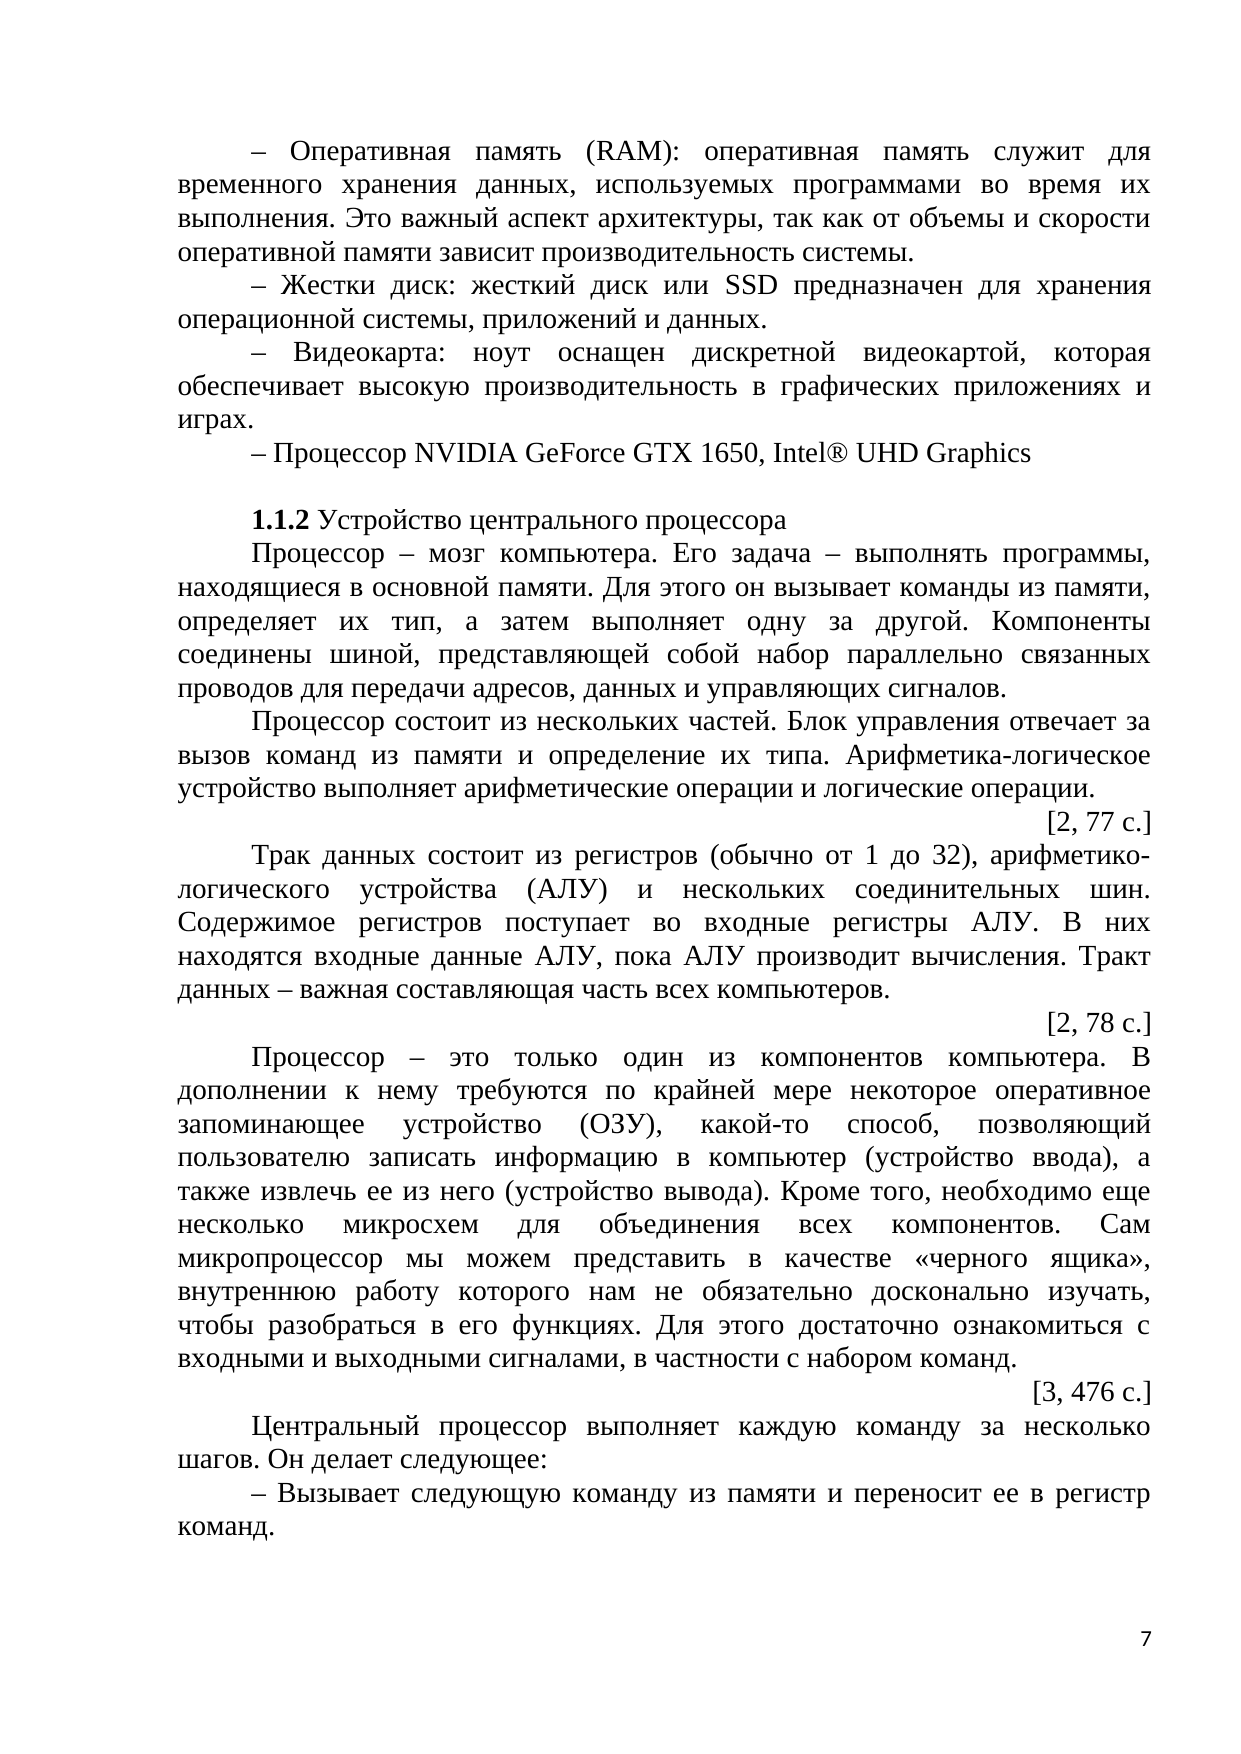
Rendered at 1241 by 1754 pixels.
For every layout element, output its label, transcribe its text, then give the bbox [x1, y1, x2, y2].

text [2, 77 c.] [177, 804, 1152, 837]
text – Вызывает следующую команду из памяти и переносит ее в регистр команд. [177, 1475, 1152, 1542]
text – Видеокарта: ноут оснащен дискретной видеокартой, которая обеспечивает высокую производительность в графических приложениях и играх. [177, 334, 1152, 435]
text Процессор – мозг компьютера. Его задача – выполнять программы, находящиеся в основной памяти. Для этого он вызывает команды из памяти, определяет их тип, а затем выполняет одну за другой. Компоненты соединены шиной, представляющей собой набор параллельно связанных проводов для передачи адресов, данных и управляющих сигналов. [177, 536, 1152, 703]
text Процессор – это только один из компонентов компьютера. В дополнении к нему требуются по крайней мере некоторое оперативное запоминающее устройство (ОЗУ), какой-то способ, позволяющий пользователю записать информацию в компьютер (устройство ввода), а также извлечь ее из него (устройство вывода). Кроме того, необходимо еще несколько микросхем для объединения всех компонентов. Сам микропроцессор мы можем представить в качестве «черного ящика», внутреннюю работу которого нам не обязательно досконально изучать, чтобы разобраться в его функциях. Для этого достаточно ознакомиться с входными и выходными сигналами, в частности с набором команд. [177, 1039, 1152, 1374]
text Центральный процессор выполняет каждую команду за несколько шагов. Он делает следующее: [177, 1408, 1152, 1475]
text [3, 476 c.] [177, 1374, 1152, 1408]
text – Оперативная память (RAM): оперативная память служит для временного хранения данных, используемых программами во время их выполнения. Это важный аспект архитектуры, так как от объемы и скорости оперативной памяти зависит производительность системы. [177, 133, 1152, 267]
text Трак данных состоит из регистров (обычно от 1 до 32), арифметико-логического устройства (АЛУ) и нескольких соединительных шин. Содержимое регистров поступает во входные регистры АЛУ. В них находятся входные данные АЛУ, пока АЛУ производит вычисления. Тракт данных – важная составляющая часть всех компьютеров. [177, 837, 1152, 1005]
text – Процессор NVIDIA GeForce GTX 1650, Intel® UHD Graphics [177, 435, 1152, 468]
text 1.1.2 Устройство центрального процессора [177, 502, 1152, 536]
text Процессор состоит из нескольких частей. Блок управления отвечает за вызов команд из памяти и определение их типа. Арифметика-логическое устройство выполняет арифметические операции и логические операции. [177, 703, 1152, 804]
text [2, 78 c.] [177, 1005, 1152, 1039]
text – Жестки диск: жесткий диск или SSD предназначен для хранения операционной системы, приложений и данных. [177, 267, 1152, 334]
